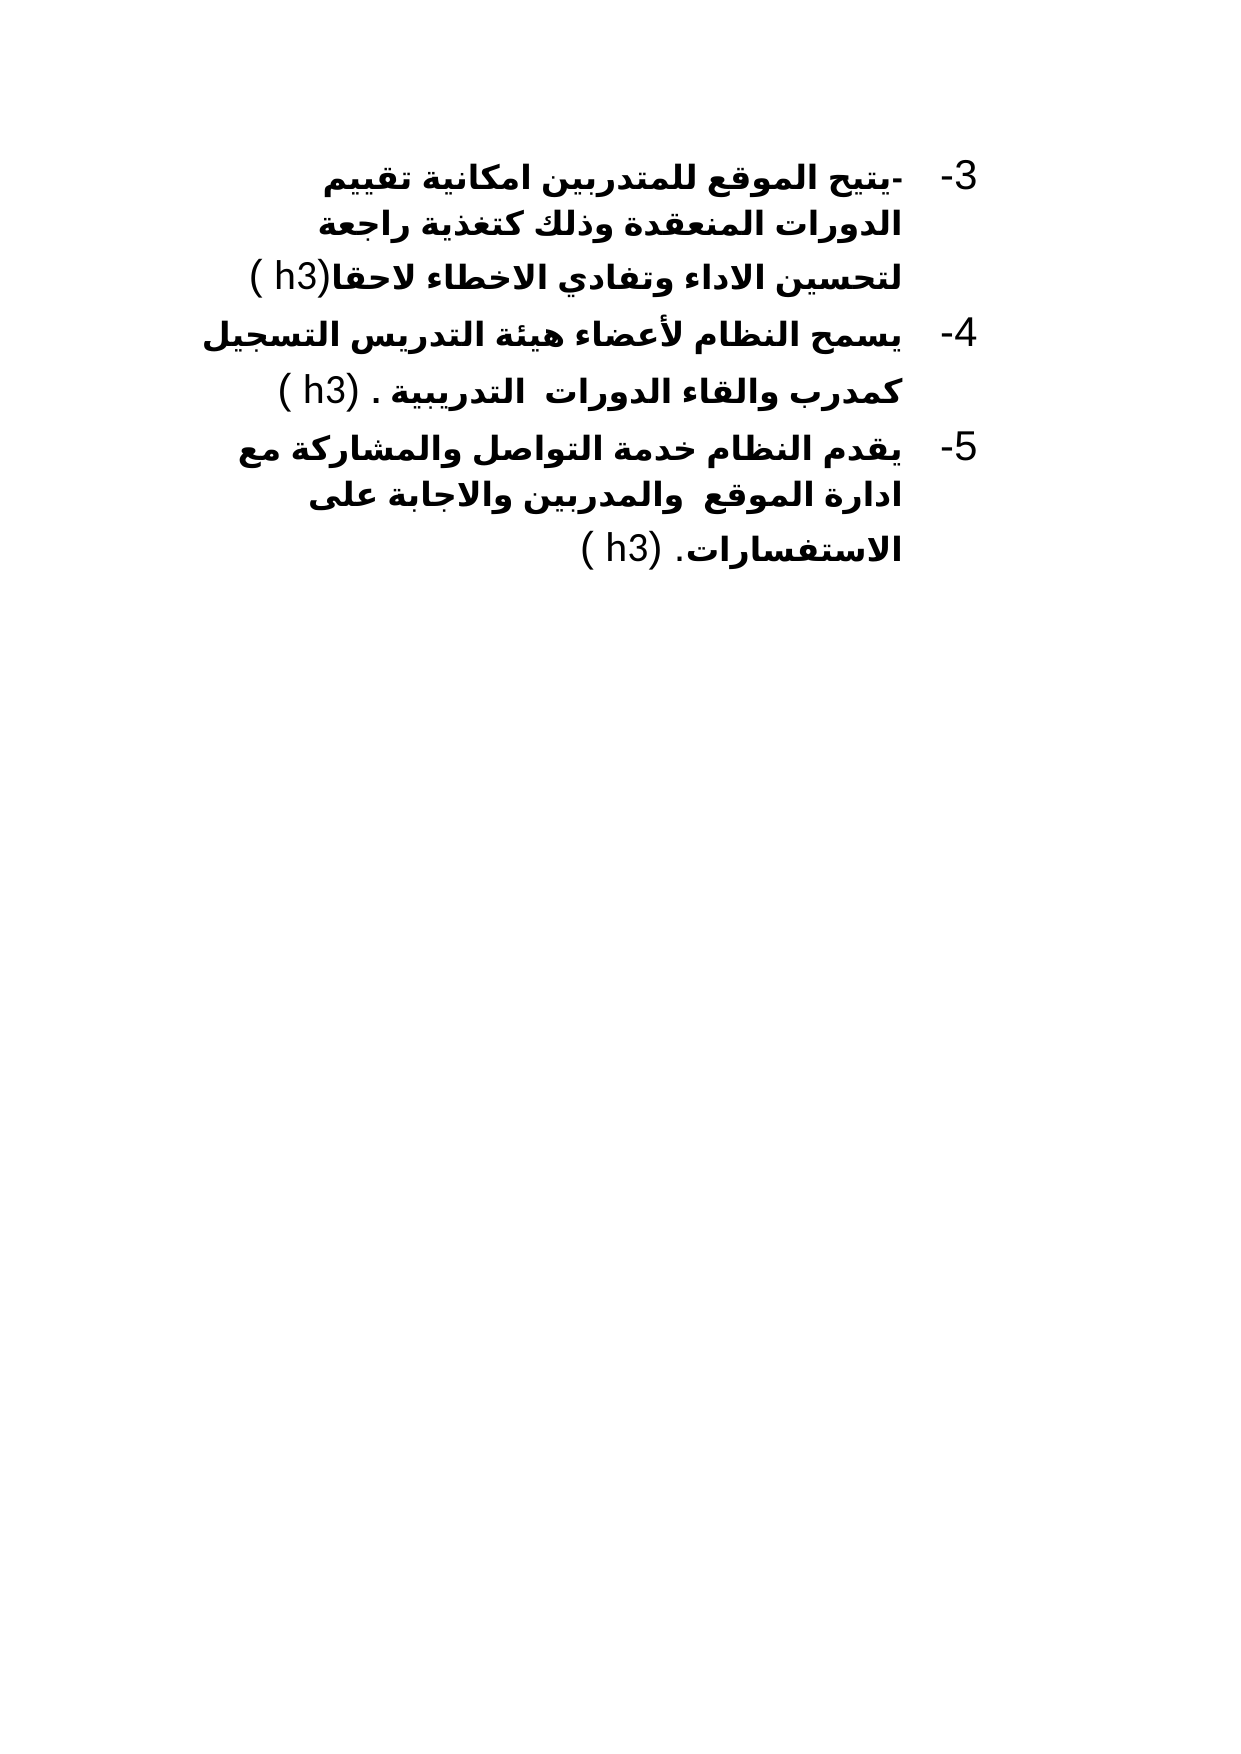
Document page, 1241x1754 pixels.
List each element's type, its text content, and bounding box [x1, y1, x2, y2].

list -يتيح الموقع للمتدربين امكانية تقييم الدورات المنعقدة وذلك كتغذية راجعة لتحسين الاداء وتفادي الاخطاء لاحقا(h3 ) [187, 150, 940, 300]
list يقدم النظام خدمة التواصل والمشاركة مع ادارة الموقع والمدربين والاجابة على الاستفسارات. (h3 ) [187, 421, 940, 571]
list يسمح النظام لأعضاء هيئة التدريس التسجيل كمدرب والقاء الدورات التدريبية . (h3 ) [187, 308, 940, 414]
